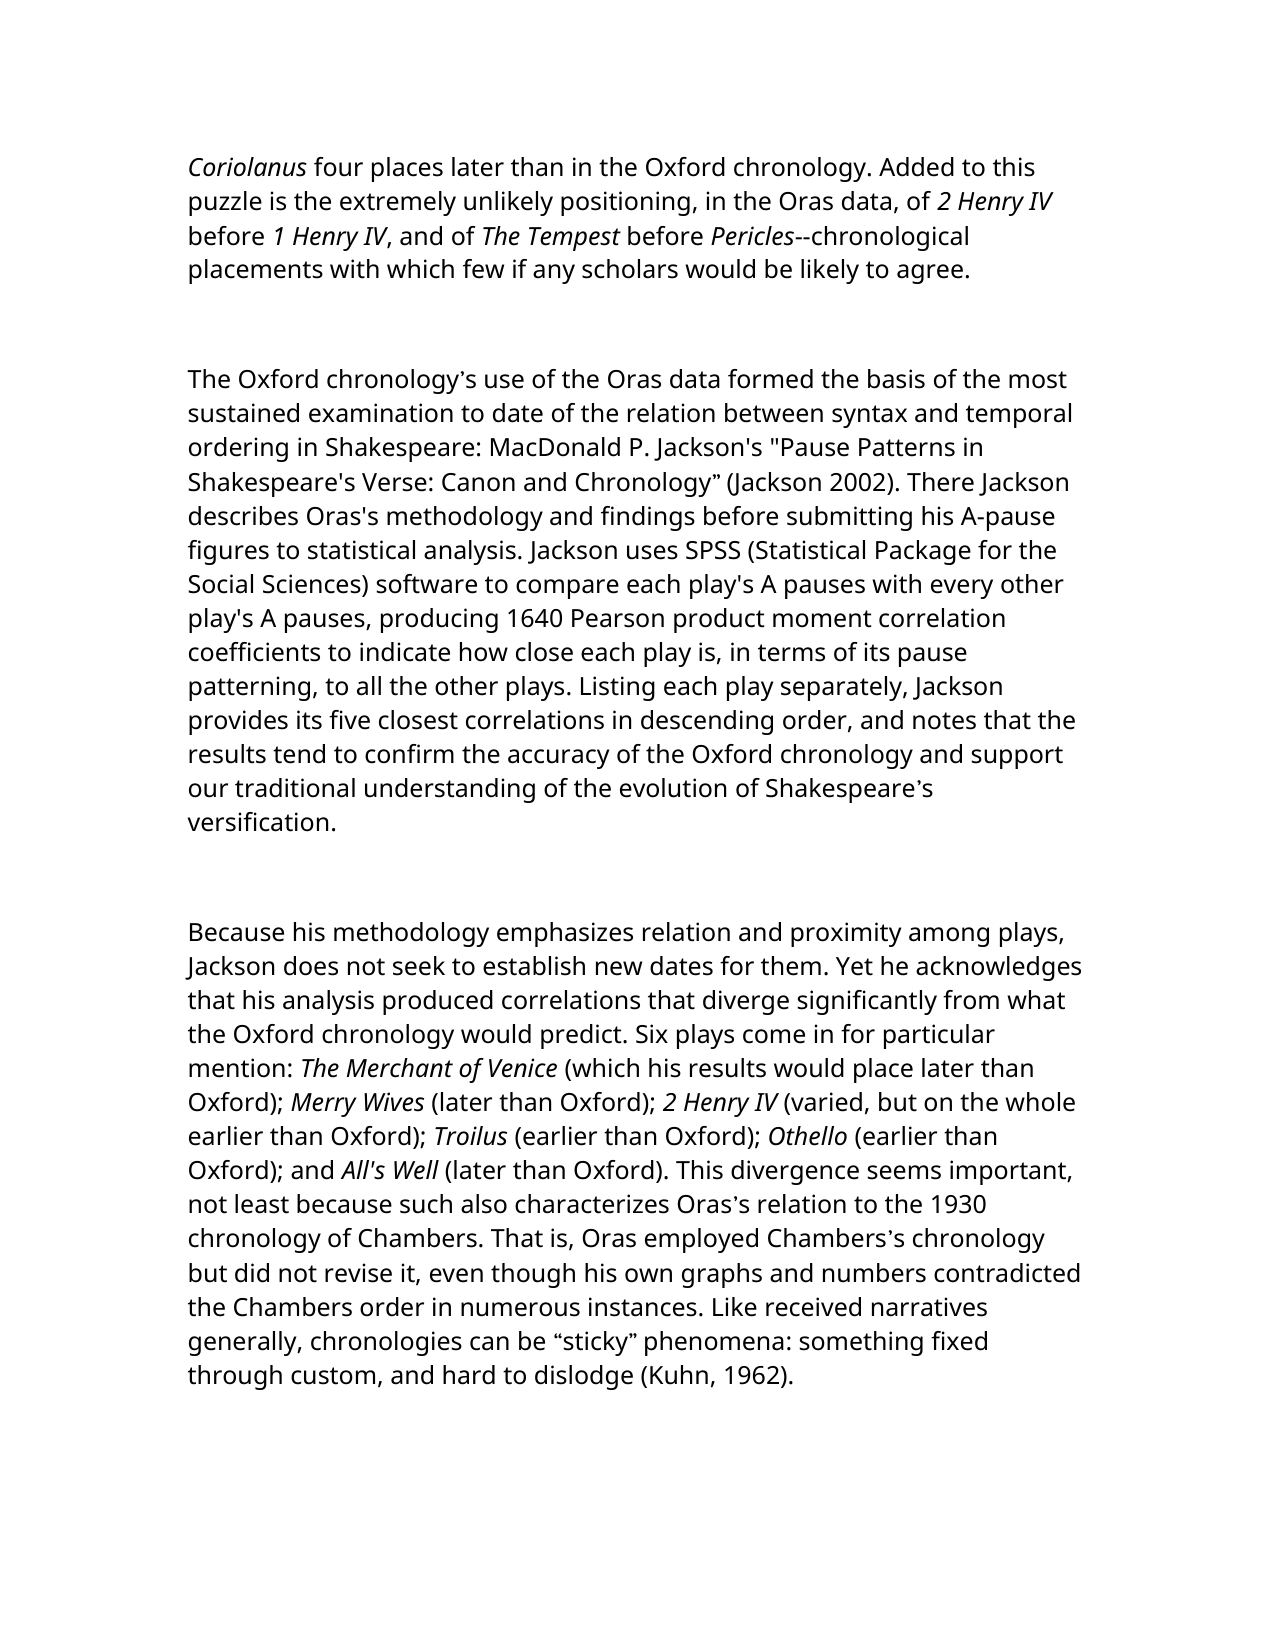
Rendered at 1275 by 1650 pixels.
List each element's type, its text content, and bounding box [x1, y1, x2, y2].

text Because his methodology emphasizes relation and proximity among plays, Jackson does not seek to establish new dates for them. Yet he acknowledges that his analysis produced correlations that diverge significantly from what the Oxford chronology would predict. Six plays come in for particular mention: The Merchant of Venice (which his results would place later than Oxford); Merry Wives (later than Oxford); 2 Henry IV (varied, but on the whole earlier than Oxford); Troilus (earlier than Oxford); Othello (earlier than Oxford); and All's Well (later than Oxford). This divergence seems important, not least because such also characterizes Oras’s relation to the 1930 chronology of Chambers. That is, Oras employed Chambers’s chronology but did not revise it, even though his own graphs and numbers contradicted the Chambers order in numerous instances. Like received narratives generally, chronologies can be “sticky” phenomena: something fixed through custom, and hard to dislodge (Kuhn, 1962). [187, 914, 1087, 1391]
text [187, 150, 1087, 286]
text The Oxford chronology’s use of the Oras data formed the basis of the most sustained examination to date of the relation between syntax and temporal ordering in Shakespeare: MacDonald P. Jackson's "Pause Patterns in Shakespeare's Verse: Canon and Chronology” (Jackson 2002). There Jackson describes Oras's methodology and findings before submitting his A-pause figures to statistical analysis. Jackson uses SPSS (Statistical Package for the Social Sciences) software to compare each play's A pauses with every other play's A pauses, producing 1640 Pearson product moment correlation coefficients to indicate how close each play is, in terms of its pause patterning, to all the other plays. Listing each play separately, Jackson provides its five closest correlations in descending order, and notes that the results tend to confirm the accuracy of the Oxford chronology and support our traditional understanding of the evolution of Shakespeare’s versification. [187, 362, 1087, 839]
